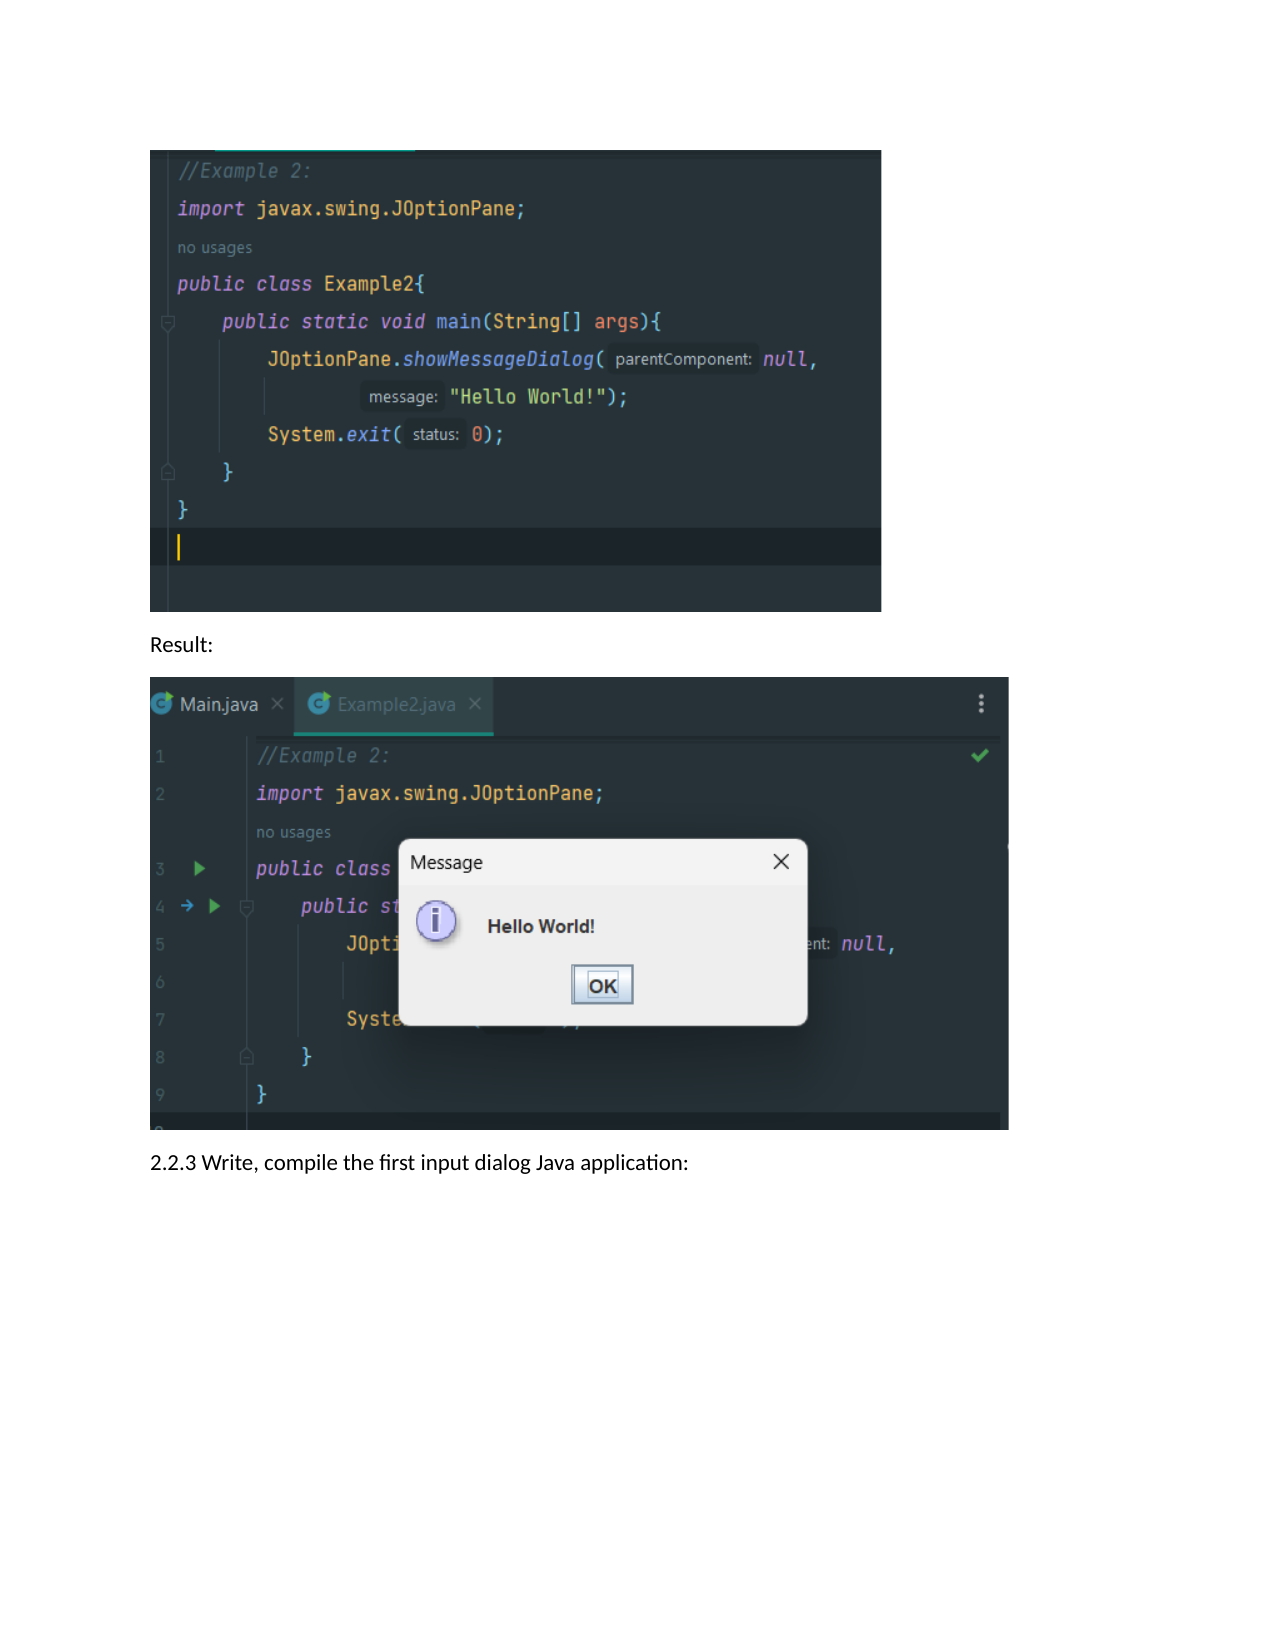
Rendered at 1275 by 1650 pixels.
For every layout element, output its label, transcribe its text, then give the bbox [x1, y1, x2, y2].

text Result: [150, 630, 1125, 658]
text 2.2.3 Write, compile the first input dialog Java application: [150, 1148, 1125, 1176]
picture [150, 677, 1009, 1130]
picture [150, 150, 882, 612]
